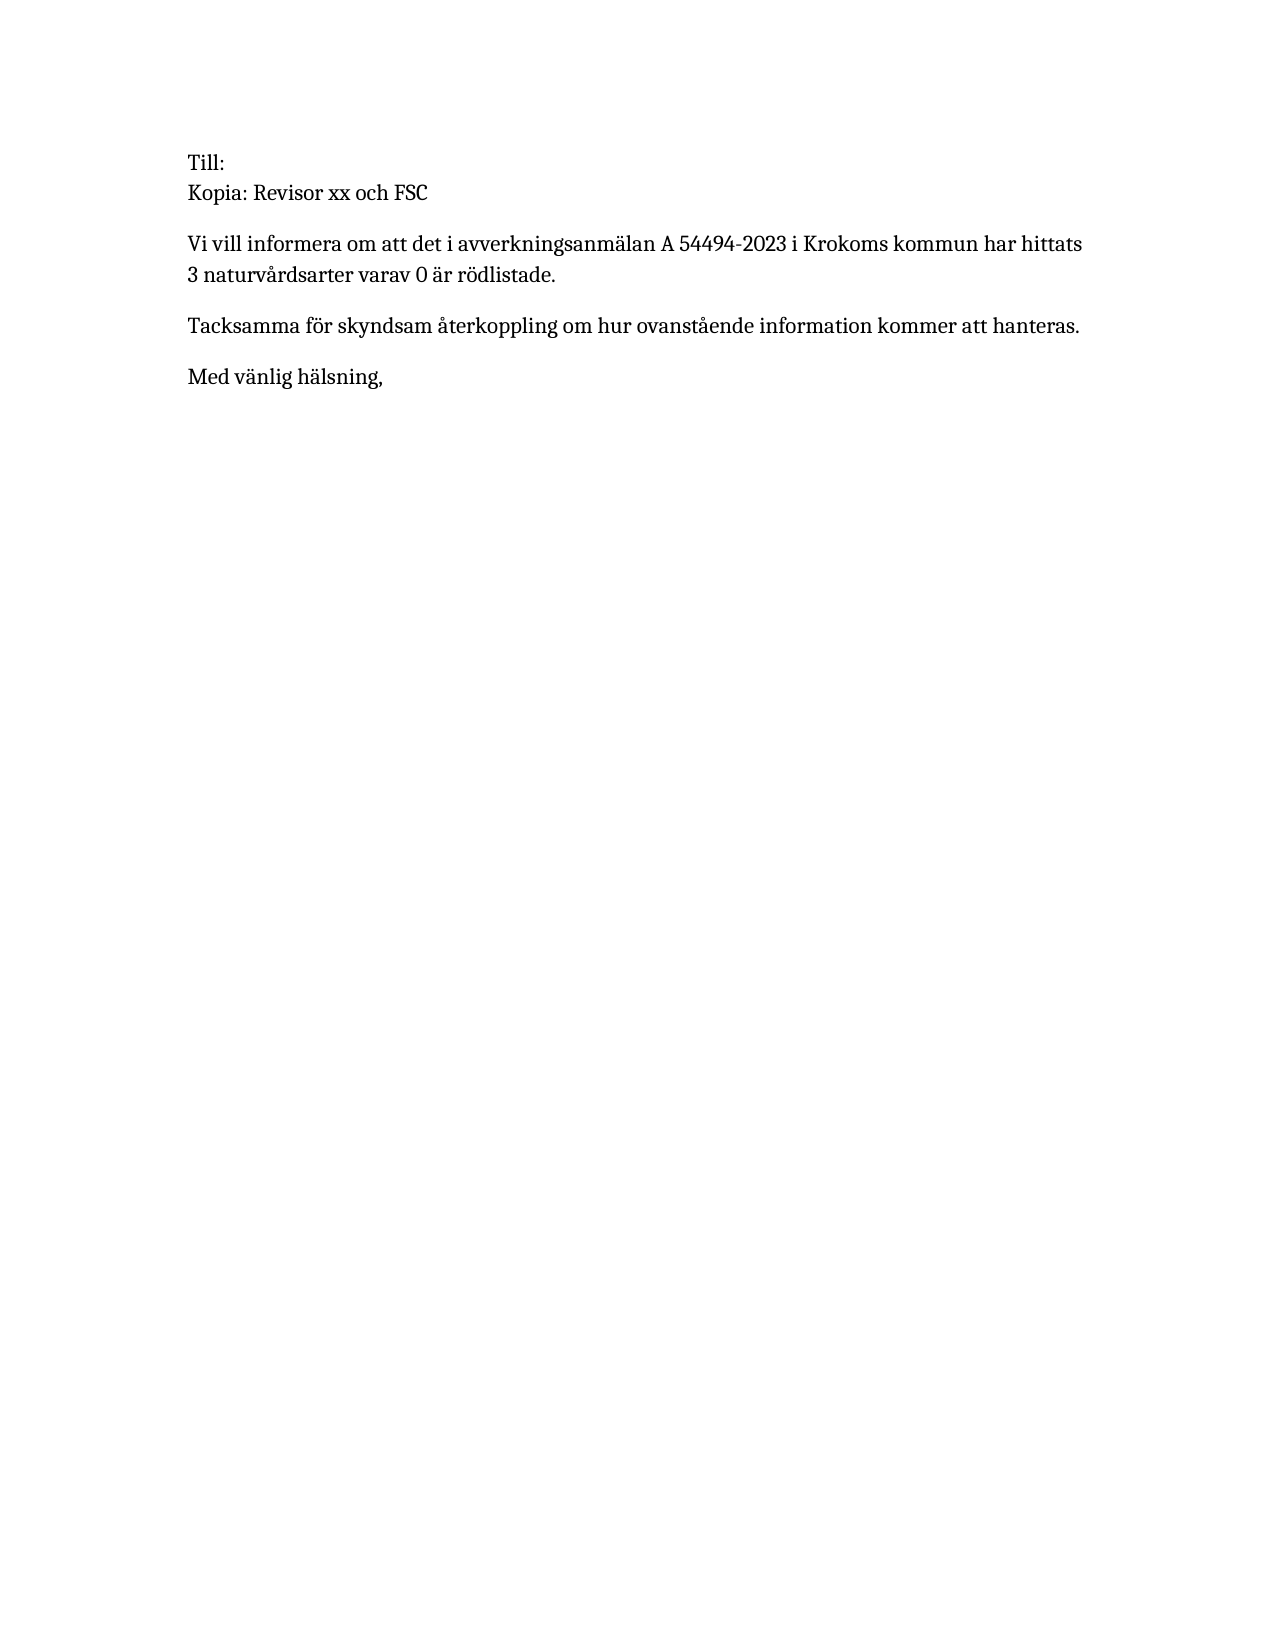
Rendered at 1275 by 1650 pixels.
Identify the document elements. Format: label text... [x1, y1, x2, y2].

text Vi vill informera om att det i avverkningsanmälan A 54494-2023 i Krokoms kommun har hittats 3 naturvårdsarter varav 0 är rödlistade. [187, 231, 1087, 288]
text Tacksamma för skyndsam återkoppling om hur ovanstående information kommer att hanteras. [187, 312, 1087, 339]
text Med vänlig hälsning, [187, 363, 1087, 420]
text Till: Kopia: Revisor xx och FSC [187, 150, 1087, 207]
